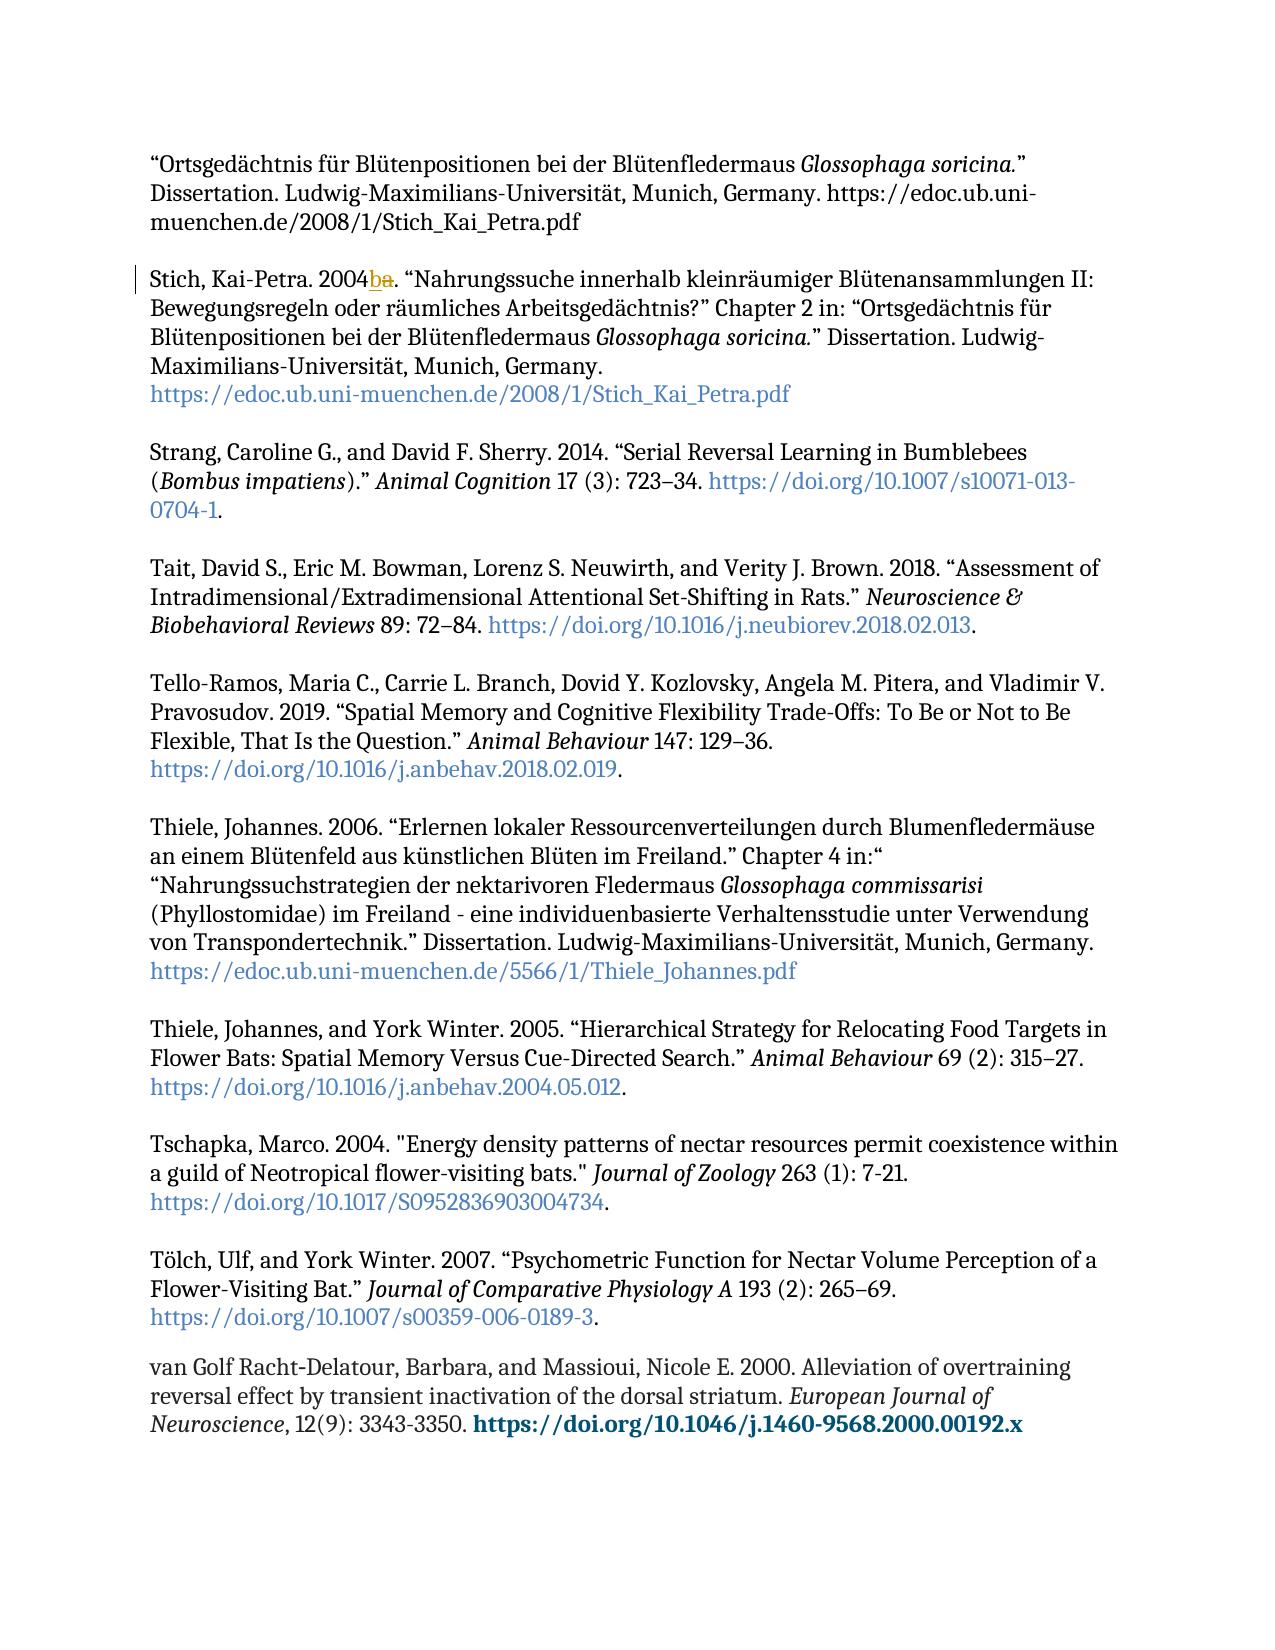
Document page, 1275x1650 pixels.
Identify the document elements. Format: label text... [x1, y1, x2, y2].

text Thiele, Johannes. 2006. “Erlernen lokaler Ressourcenverteilungen durch Blumenfledermäuse an einem Blütenfeld aus künstlichen Blüten im Freiland.” Chapter 4 in:“ “Nahrungssuchstrategien der nektarivoren Fledermaus Glossophaga commissarisi (Phyllostomidae) im Freiland - eine individuenbasierte Verhaltensstudie unter Verwendung von Transpondertechnik.” Dissertation. Ludwig-Maximilians-Universität, Munich, Germany. https://edoc.ub.uni-muenchen.de/5566/1/Thiele_Johannes.pdf [150, 813, 1125, 986]
text Tait, David S., Eric M. Bowman, Lorenz S. Neuwirth, and Verity J. Brown. 2018. “Assessment of Intradimensional/Extradimensional Attentional Set-Shifting in Rats.” Neuroscience & Biobehavioral Reviews 89: 72–84. https://doi.org/10.1016/j.neubiorev.2018.02.013. [150, 554, 1125, 640]
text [150, 150, 1125, 236]
text Strang, Caroline G., and David F. Sherry. 2014. “Serial Reversal Learning in Bumblebees (Bombus impatiens).” Animal Cognition 17 (3): 723–34. https://doi.org/10.1007/s10071-013-0704-1. [150, 438, 1125, 524]
text Tölch, Ulf, and York Winter. 2007. “Psychometric Function for Nectar Volume Perception of a Flower-Visiting Bat.” Journal of Comparative Physiology A 193 (2): 265–69. https://doi.org/10.1007/s00359-006-0189-3. [150, 1246, 1125, 1332]
text Stich, Kai-Petra. 2004. “Nahrungssuche innerhalb kleinräumiger Blütenansammlungen II: Bewegungsregeln oder räumliches Arbeitsgedächtnis?” Chapter 2 in: “Ortsgedächtnis für Blütenpositionen bei der Blütenfledermaus Glossophaga soricina.” Dissertation. Ludwig-Maximilians-Universität, Munich, Germany. https://edoc.ub.uni-muenchen.de/2008/1/Stich_Kai_Petra.pdf [150, 265, 1125, 409]
text Tello-Ramos, Maria C., Carrie L. Branch, Dovid Y. Kozlovsky, Angela M. Pitera, and Vladimir V. Pravosudov. 2019. “Spatial Memory and Cognitive Flexibility Trade-Offs: To Be or Not to Be Flexible, That Is the Question.” Animal Behaviour 147: 129–36. https://doi.org/10.1016/j.anbehav.2018.02.019. [150, 669, 1125, 784]
text Tschapka, Marco. 2004. "Energy density patterns of nectar resources permit coexistence within a guild of Neotropical flower-visiting bats." Journal of Zoology 263 (1): 7-21. https://doi.org/10.1017/S0952836903004734. [150, 1130, 1125, 1217]
text Thiele, Johannes, and York Winter. 2005. “Hierarchical Strategy for Relocating Food Targets in Flower Bats: Spatial Memory Versus Cue-Directed Search.” Animal Behaviour 69 (2): 315–27. https://doi.org/10.1016/j.anbehav.2004.05.012. [150, 1015, 1125, 1101]
